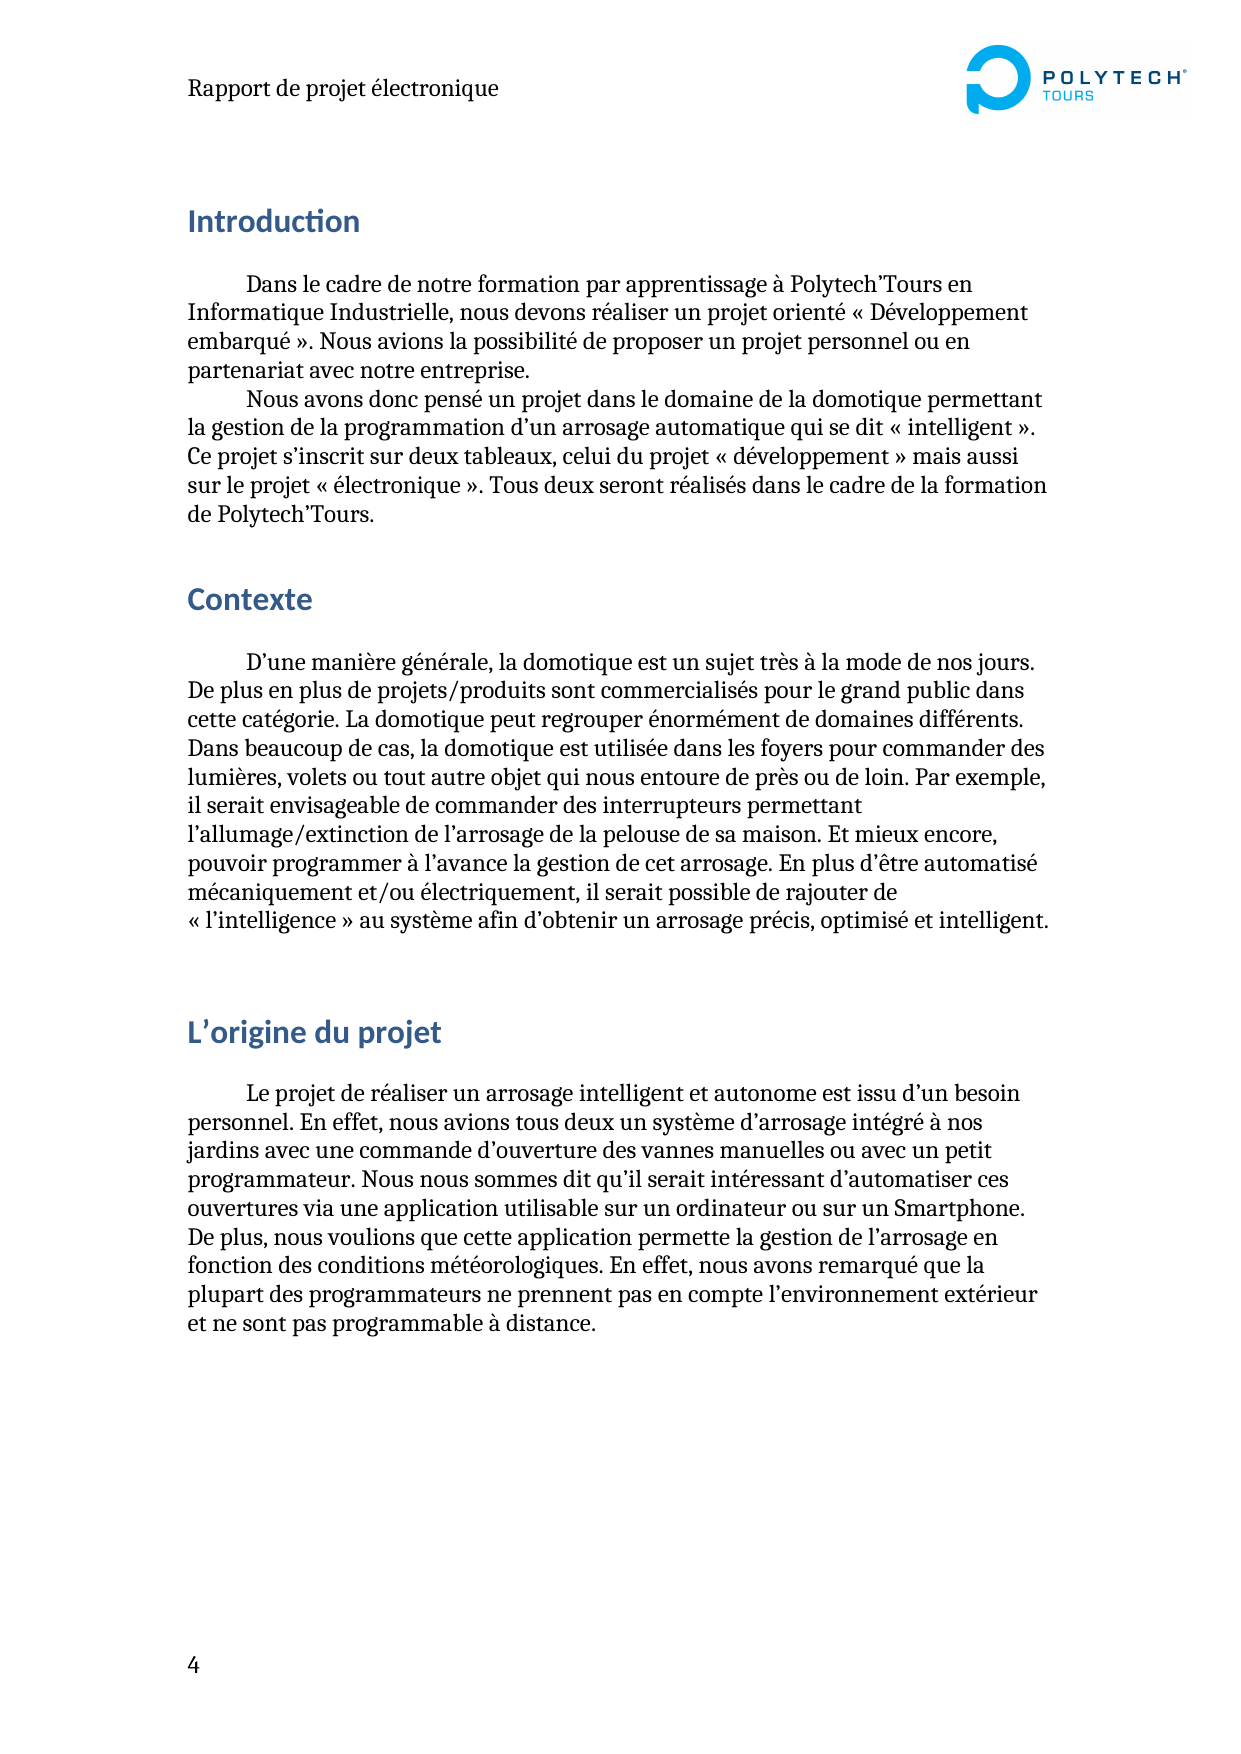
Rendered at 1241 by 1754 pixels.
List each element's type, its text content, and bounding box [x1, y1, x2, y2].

text Nous avons donc pensé un projet dans le domaine de la domotique permettant la gestion de la programmation d’un arrosage automatique qui se dit « intelligent ». Ce projet s’inscrit sur deux tableaux, celui du projet « développement » mais aussi sur le projet « électronique ». Tous deux seront réalisés dans le cadre de la formation de Polytech’Tours. [187, 384, 1053, 528]
text Le projet de réaliser un arrosage intelligent et autonome est issu d’un besoin personnel. En effet, nous avions tous deux un système d’arrosage intégré à nos jardins avec une commande d’ouverture des vannes manuelles ou avec un petit programmateur. Nous nous sommes dit qu’il serait intéressant d’automatiser ces ouvertures via une application utilisable sur un ordinateur ou sur un Smartphone. De plus, nous voulions que cette application permette la gestion de l’arrosage en fonction des conditions météorologiques. En effet, nous avons remarqué que la plupart des programmateurs ne prennent pas en compte l’environnement extérieur et ne sont pas programmable à distance. [187, 1079, 1053, 1337]
text D’une manière générale, la domotique est un sujet très à la mode de nos jours. De plus en plus de projets/produits sont commercialisés pour le grand public dans cette catégorie. La domotique peut regrouper énormément de domaines différents. Dans beaucoup de cas, la domotique est utilisée dans les foyers pour commander des lumières, volets ou tout autre objet qui nous entoure de près ou de loin. Par exemple, il serait envisageable de commander des interrupteurs permettant l’allumage/extinction de l’arrosage de la pelouse de sa maison. Et mieux encore, pouvoir programmer à l’avance la gestion de cet arrosage. En plus d’être automatisé mécaniquement et/ou électriquement, il serait possible de rajouter de « l’intelligence » au système afin d’obtenir un arrosage précis, optimisé et intelligent. [187, 648, 1053, 935]
subtitle Contexte [187, 578, 1053, 619]
subtitle L’origine du projet [187, 1012, 1053, 1052]
subtitle Introduction [187, 200, 1053, 241]
text Dans le cadre de notre formation par apprentissage à Polytech’Tours en Informatique Industrielle, nous devons réaliser un projet orienté « Développement embarqué ». Nous avions la possibilité de proposer un projet personnel ou en partenariat avec notre entreprise. [187, 269, 1053, 384]
picture [958, 39, 1190, 121]
